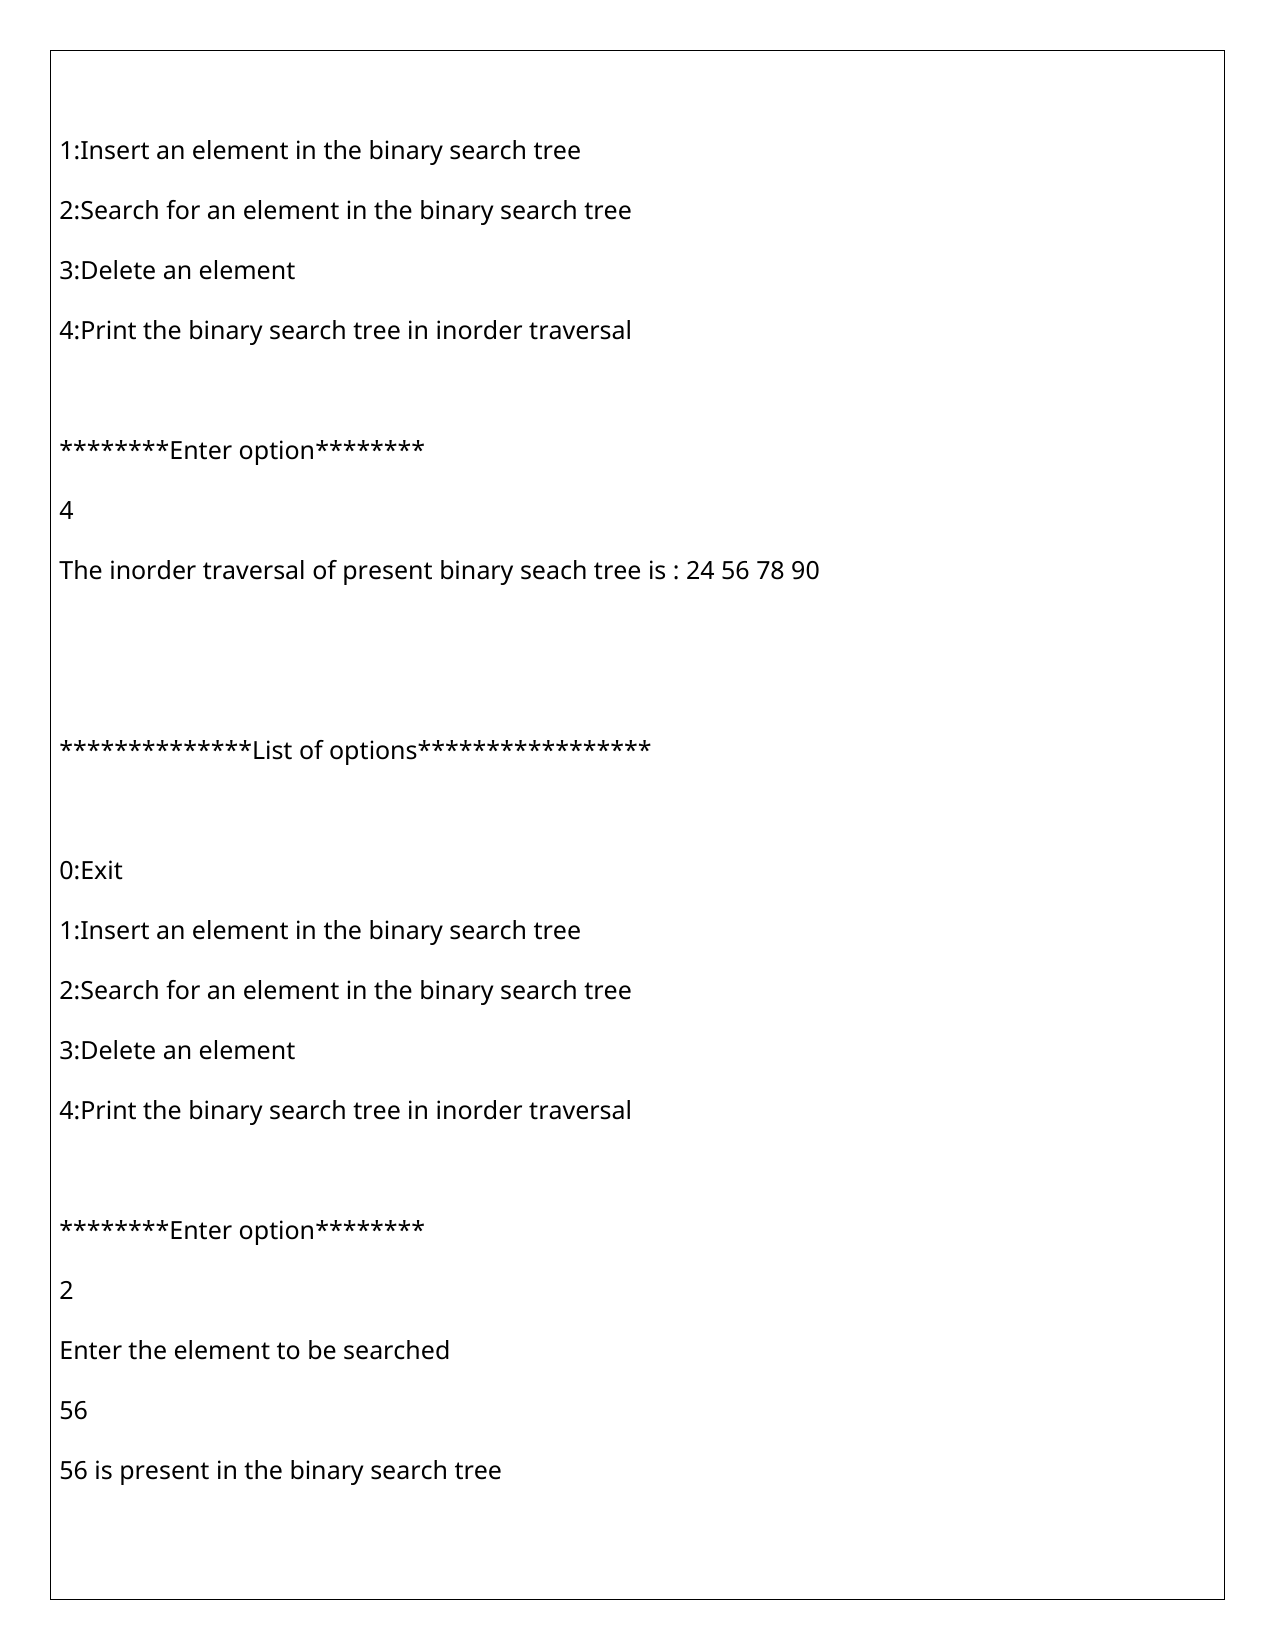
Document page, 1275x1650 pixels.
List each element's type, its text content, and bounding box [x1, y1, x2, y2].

text 2:Search for an element in the binary search tree [59, 193, 1224, 227]
text 4:Print the binary search tree in inorder traversal [59, 313, 1224, 347]
text 56 is present in the binary search tree [59, 1453, 1224, 1487]
text **************List of options***************** [59, 733, 1224, 767]
text 4 [59, 493, 1224, 527]
text 1:Insert an element in the binary search tree [59, 913, 1224, 947]
text 3:Delete an element [59, 253, 1224, 287]
text 4:Print the binary search tree in inorder traversal [59, 1093, 1224, 1127]
text 1:Insert an element in the binary search tree [59, 133, 1224, 167]
text The inorder traversal of present binary seach tree is : 24 56 78 90 [59, 553, 1224, 587]
text ********Enter option******** [59, 1213, 1224, 1247]
text 2 [59, 1273, 1224, 1307]
text 3:Delete an element [59, 1033, 1224, 1067]
text 0:Exit [59, 853, 1224, 887]
text Enter the element to be searched [59, 1333, 1224, 1367]
text ********Enter option******** [59, 433, 1224, 467]
text 2:Search for an element in the binary search tree [59, 973, 1224, 1007]
text 56 [59, 1393, 1224, 1427]
